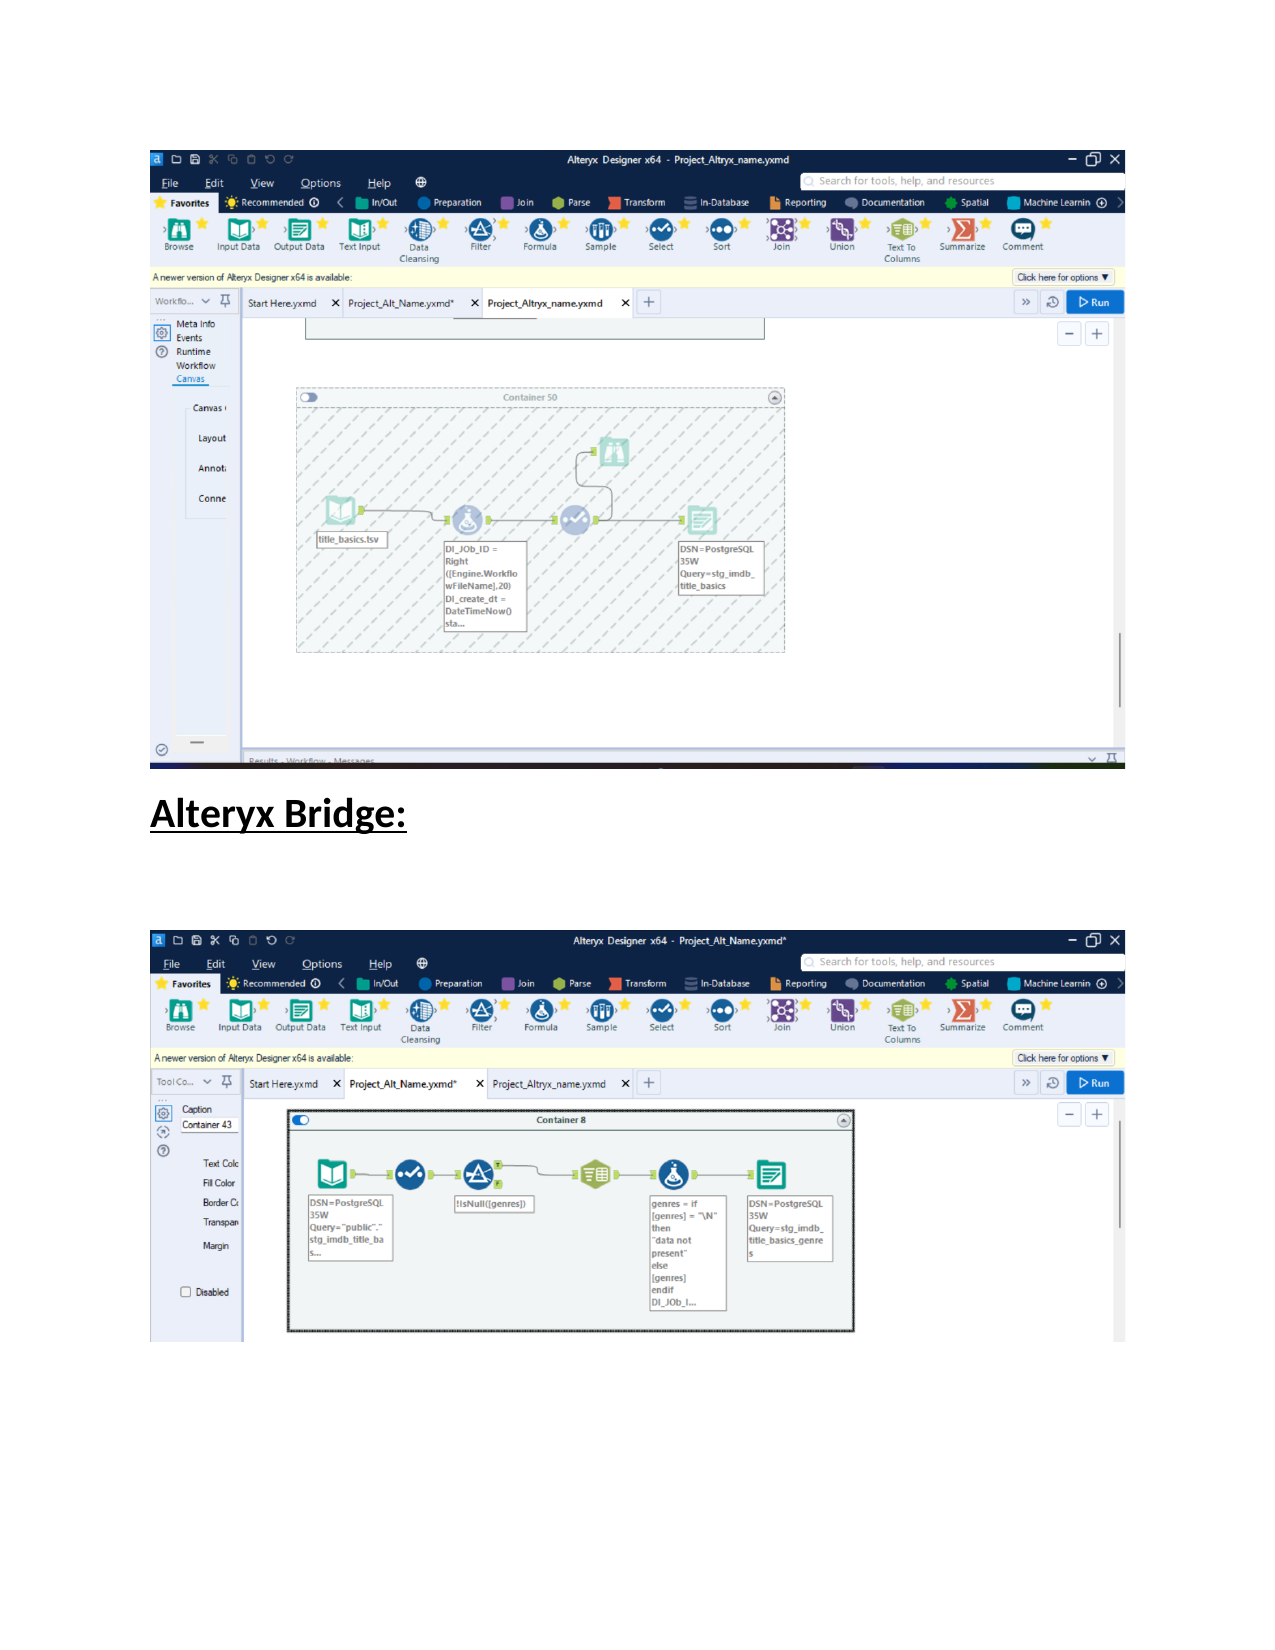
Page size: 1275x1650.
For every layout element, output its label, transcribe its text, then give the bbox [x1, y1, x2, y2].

picture [150, 930, 1125, 1342]
text Alteryx Bridge: [150, 787, 1125, 838]
picture [150, 150, 1125, 769]
